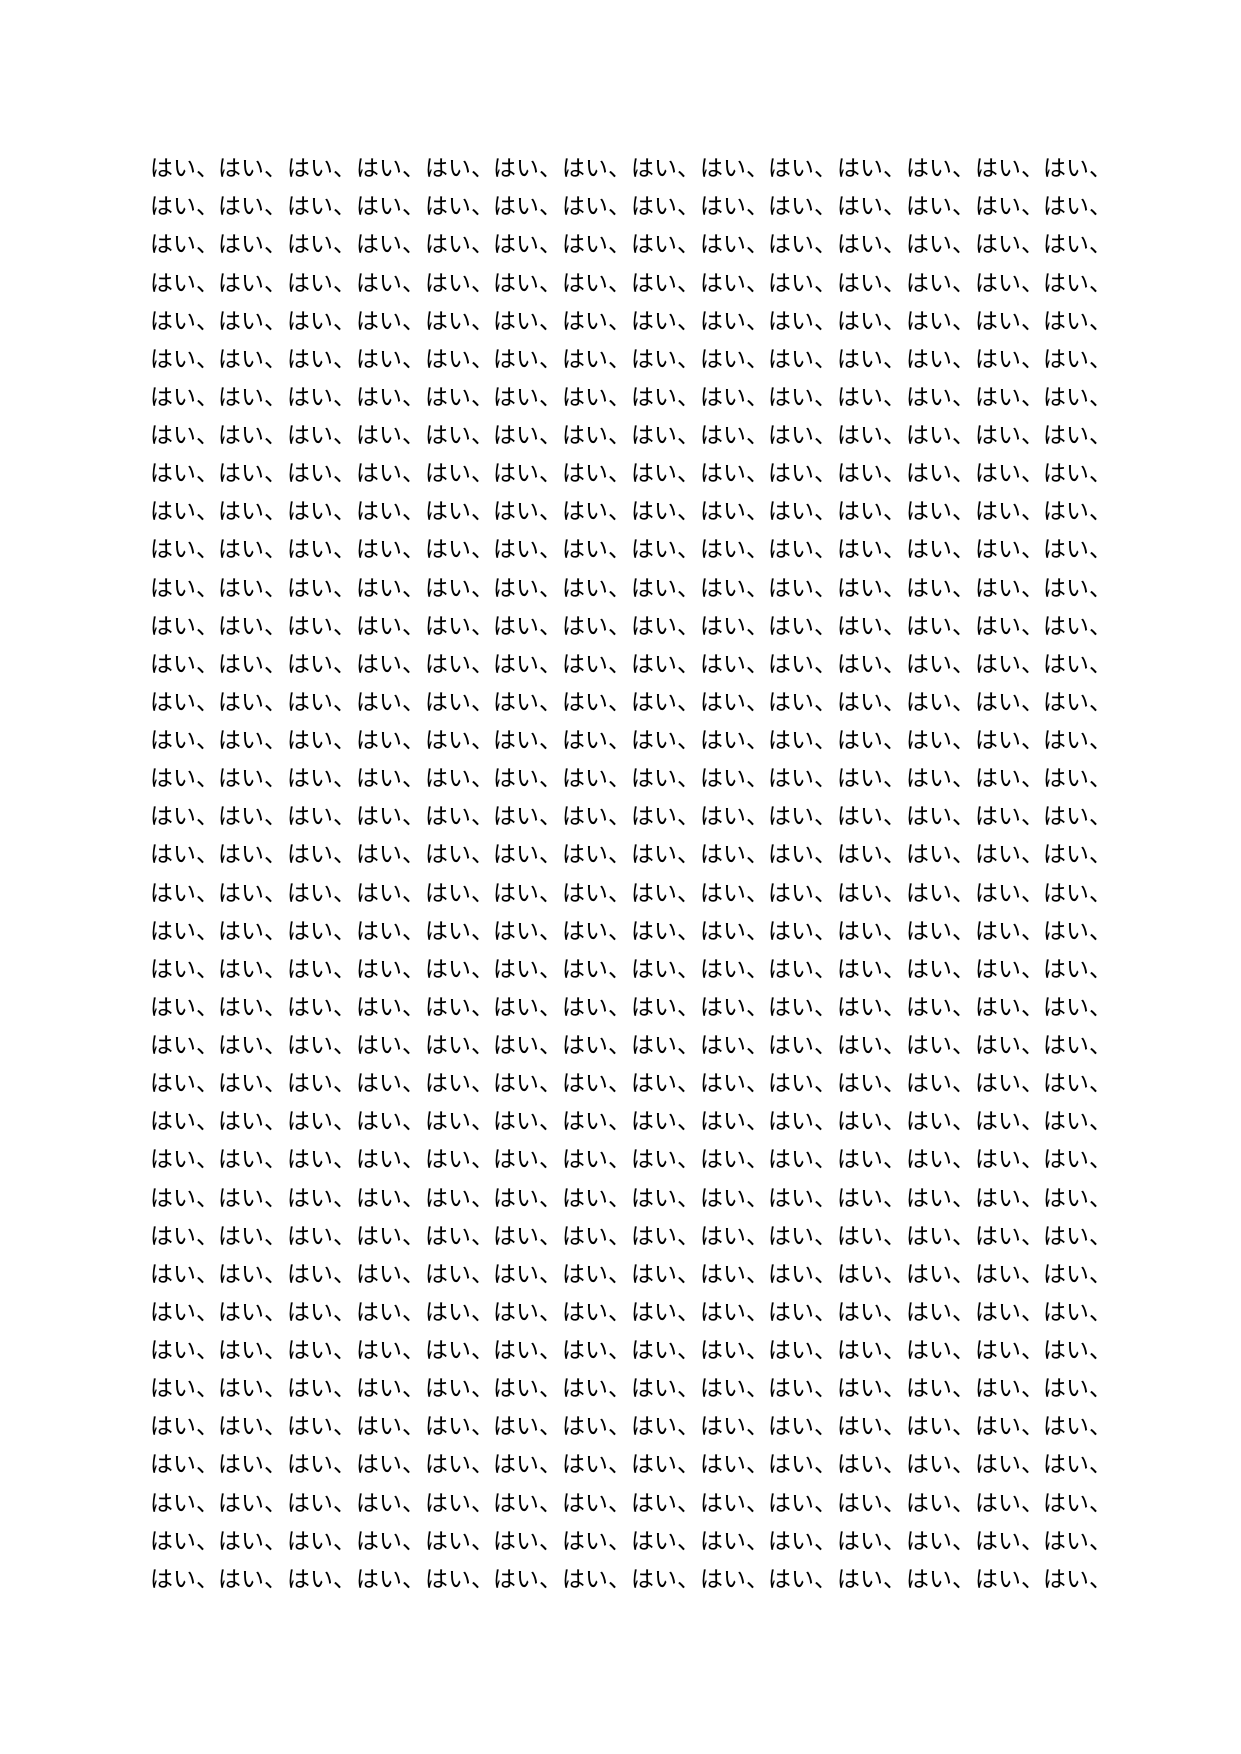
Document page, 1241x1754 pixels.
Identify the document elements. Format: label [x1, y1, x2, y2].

text [150, 150, 1090, 1594]
